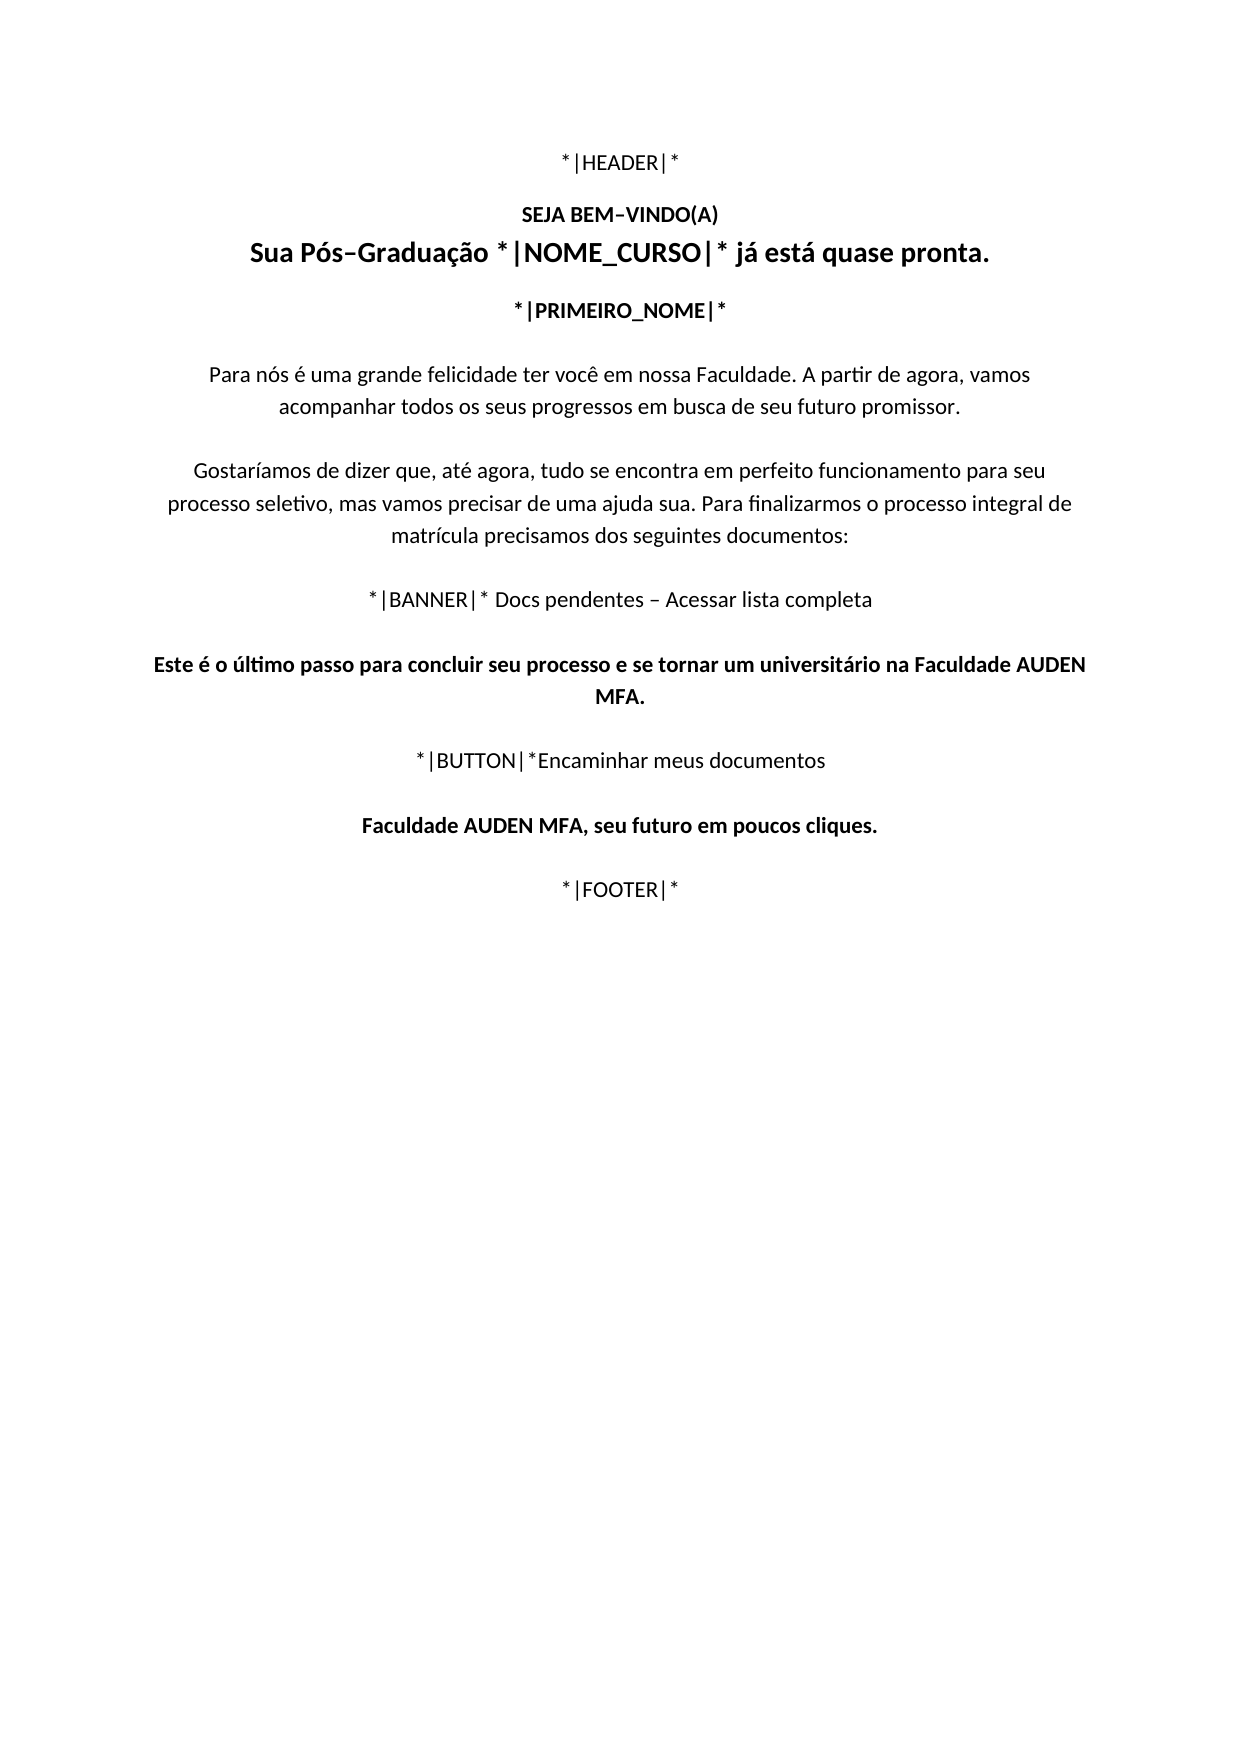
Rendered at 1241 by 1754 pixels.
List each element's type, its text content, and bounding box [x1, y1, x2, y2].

text *|PRIMEIRO_NOME|* Para nós é uma grande felicidade ter você em nossa Faculdade. A partir de agora, vamos acompanhar todos os seus progressos em busca de seu futuro promissor. Gostaríamos de dizer que, até agora, tudo se encontra em perfeito funcionamento para seu processo seletivo, mas vamos precisar de uma ajuda sua. Para finalizarmos o processo integral de matrícula precisamos dos seguintes documentos: *|BANNER|* Docs pendentes – Acessar lista completa Este é o último passo para concluir seu processo e se tornar um universitário na Faculdade AUDEN MFA. *|BUTTON|*Encaminhar meus documentos Faculdade AUDEN MFA, seu futuro em poucos cliques. *|FOOTER|* [150, 296, 1090, 903]
text SEJA BEM–VINDO(A) Sua Pós–Graduação *|NOME_CURSO|* já está quase pronta. [150, 201, 1090, 269]
text *|HEADER|* [150, 148, 1090, 176]
